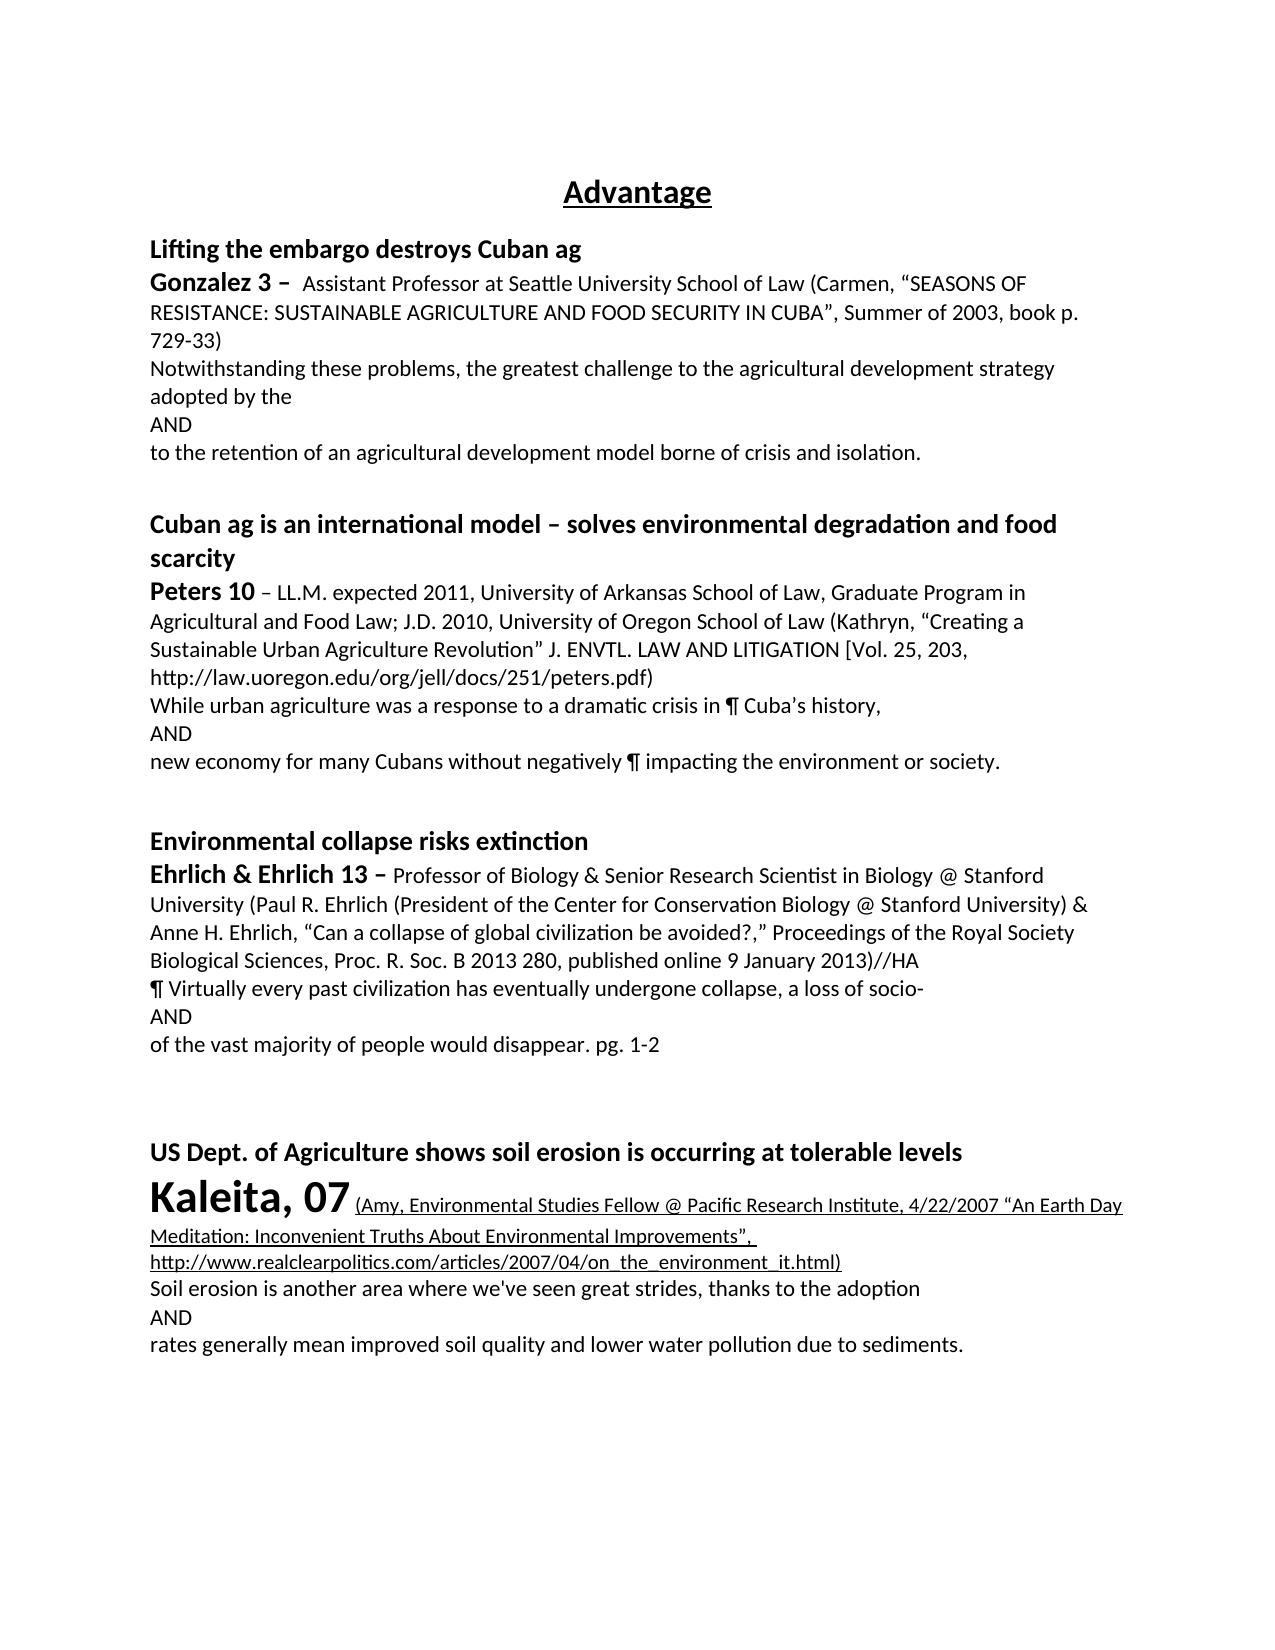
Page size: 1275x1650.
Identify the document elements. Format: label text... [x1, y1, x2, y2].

text to the retention of an agricultural development model borne of crisis and isolation. [150, 438, 1125, 467]
text AND [150, 1002, 1125, 1030]
text Peters 10 – LL.M. expected 2011, University of Arkansas School of Law, Graduate Program in Agricultural and Food Law; J.D. 2010, University of Oregon School of Law (Kathryn, “Creating a Sustainable Urban Agriculture Revolution” J. ENVTL. LAW AND LITIGATION [Vol. 25, 203, http://law.uoregon.edu/org/jell/docs/251/peters.pdf) [150, 574, 1125, 691]
text Notwithstanding these problems, the greatest challenge to the agricultural development strategy adopted by the [150, 354, 1125, 411]
text While urban agriculture was a response to a dramatic crisis in ¶ Cuba’s history, [150, 691, 1125, 719]
text rates generally mean improved soil quality and lower water pollution due to sediments. [150, 1331, 1125, 1359]
subtitle Lifting the embargo destroys Cuban ag [150, 232, 1125, 265]
text Kaleita, 07 (Amy, Environmental Studies Fellow @ Pacific Research Institute, 4/22/2007 “An Earth Day Meditation: Inconvenient Truths About Environmental Improvements”, http://www.realclearpolitics.com/articles/2007/04/on_the_environment_it.html) [150, 1168, 1125, 1274]
text Soil erosion is another area where we've seen great strides, thanks to the adoption [150, 1274, 1125, 1303]
text Ehrlich & Ehrlich 13 – Professor of Biology & Senior Research Scientist in Biology @ Stanford University (Paul R. Ehrlich (President of the Center for Conservation Biology @ Stanford University) & Anne H. Ehrlich, “Can a collapse of global civilization be avoided?,” Proceedings of the Royal Society Biological Sciences, Proc. R. Soc. B 2013 280, published online 9 January 2013)//HA [150, 857, 1125, 974]
subtitle Environmental collapse risks extinction [150, 824, 1125, 857]
subtitle Advantage [150, 171, 1125, 212]
text ¶ Virtually every past civilization has eventually undergone collapse, a loss of socio- [150, 974, 1125, 1002]
subtitle US Dept. of Agriculture shows soil erosion is occurring at tolerable levels [150, 1135, 1125, 1168]
text AND [150, 1303, 1125, 1331]
text AND [150, 719, 1125, 747]
text AND [150, 411, 1125, 438]
text new economy for many Cubans without negatively ¶ impacting the environment or society. [150, 747, 1125, 775]
text of the vast majority of people would disappear. pg. 1-2 [150, 1030, 1125, 1058]
text Gonzalez 3 – Assistant Professor at Seattle University School of Law (Carmen, “SEASONS OF RESISTANCE: SUSTAINABLE AGRICULTURE AND FOOD SECURITY IN CUBA”, Summer of 2003, book p. 729-33) [150, 265, 1125, 354]
subtitle Cuban ag is an international model – solves environmental degradation and food scarcity [150, 508, 1125, 574]
